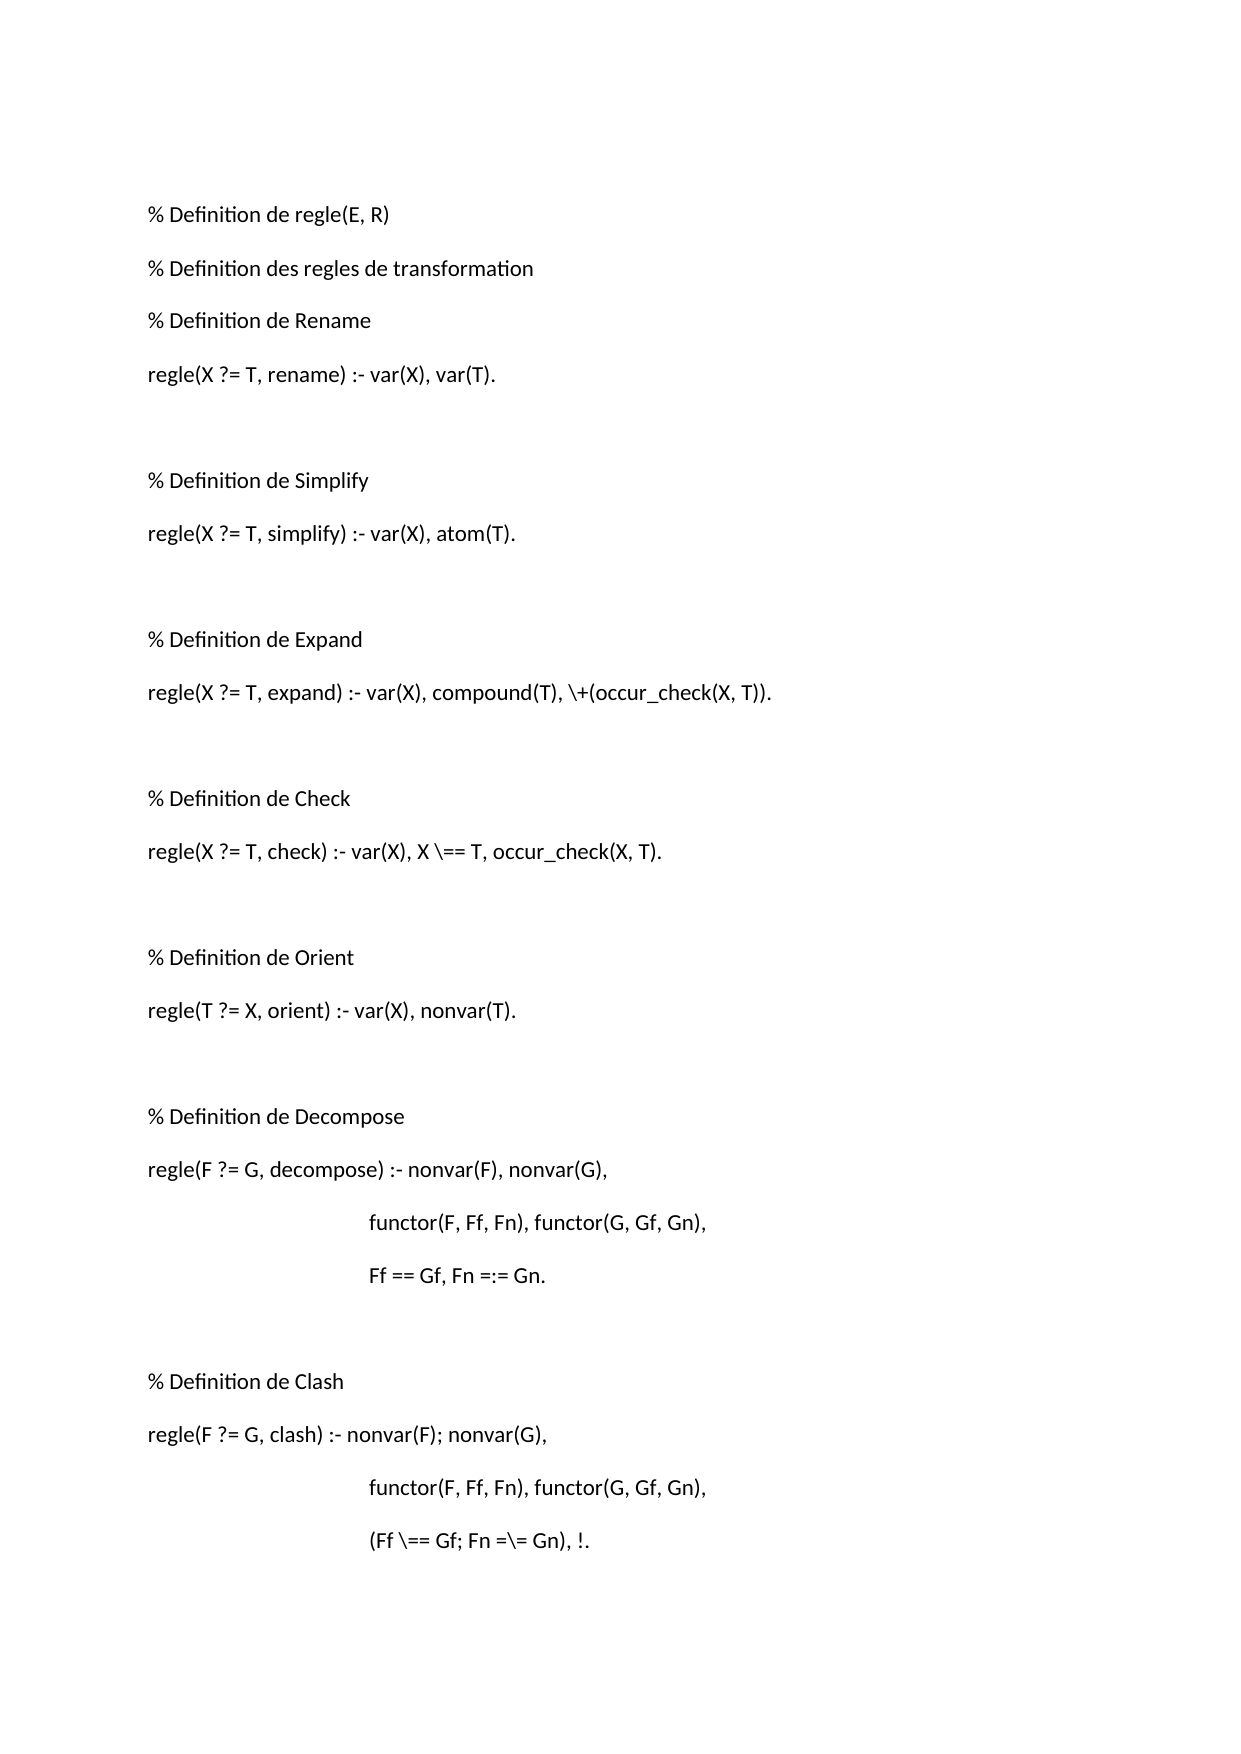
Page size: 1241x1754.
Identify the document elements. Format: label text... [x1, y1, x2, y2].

text % Definition de Orient [148, 943, 1093, 971]
text (Ff \== Gf; Fn =\= Gn), !. [295, 1526, 1093, 1554]
text % Definition de Decompose [148, 1102, 1093, 1130]
text regle(X ?= T, check) :- var(X), X \== T, occur_check(X, T). [148, 837, 1093, 865]
text regle(F ?= G, decompose) :- nonvar(F), nonvar(G), [148, 1155, 1093, 1183]
text regle(F ?= G, clash) :- nonvar(F); nonvar(G), [148, 1420, 1093, 1448]
text % Definition de Clash [148, 1367, 1093, 1395]
text % Definition de regle(E, R) [148, 201, 1093, 229]
text functor(F, Ff, Fn), functor(G, Gf, Gn), [148, 1208, 1093, 1236]
text regle(X ?= T, simplify) :- var(X), atom(T). [148, 519, 1093, 547]
text functor(F, Ff, Fn), functor(G, Gf, Gn), [148, 1473, 1093, 1501]
text % Definition de Check [148, 784, 1093, 812]
text regle(T ?= X, orient) :- var(X), nonvar(T). [148, 996, 1093, 1024]
text % Definition de Rename [148, 307, 1093, 335]
text % Definition des regles de transformation [148, 254, 1093, 282]
text % Definition de Simplify [148, 466, 1093, 494]
text regle(X ?= T, expand) :- var(X), compound(T), \+(occur_check(X, T)). [148, 678, 1093, 706]
text regle(X ?= T, rename) :- var(X), var(T). [148, 360, 1093, 388]
text % Definition de Expand [148, 625, 1093, 653]
text Ff == Gf, Fn =:= Gn. [148, 1261, 1093, 1289]
